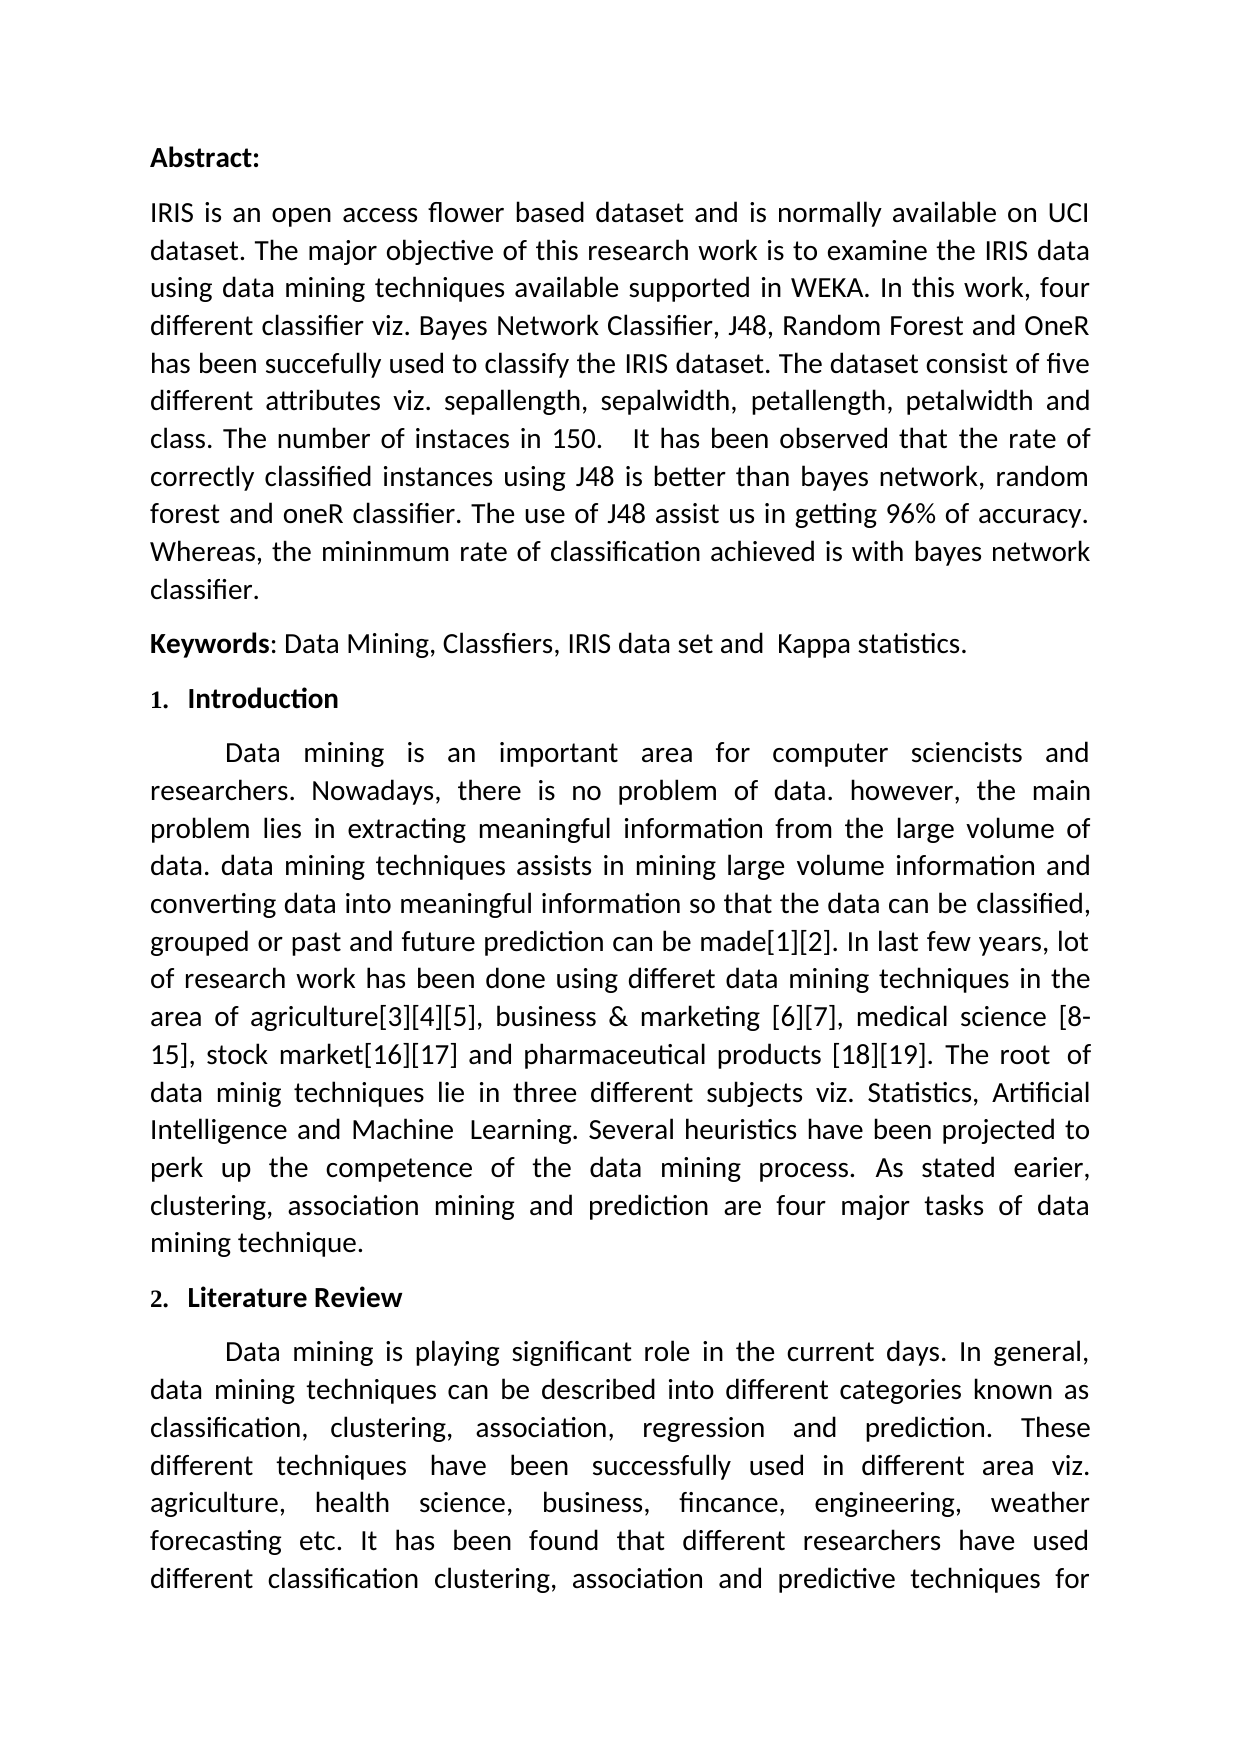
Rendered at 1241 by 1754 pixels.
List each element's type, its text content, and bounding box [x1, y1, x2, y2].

text Abstract: [150, 139, 1103, 175]
text IRIS is an open access flower based dataset and is normally available on UCI dataset. The major objective of this research work is to examine the IRIS data using data mining techniques available supported in WEKA. In this work, four different classifier viz. Bayes Network Classifier, J48, Random Forest and OneR has been succefully used to classify the IRIS dataset. The dataset consist of five different attributes viz. sepallength, sepalwidth, petallength, petalwidth and class. The number of instaces in 150. It has been observed that the rate of correctly classified instances using J48 is better than bayes network, random forest and oneR classifier. The use of J48 assist us in getting 96% of accuracy. Whereas, the mininmum rate of classification achieved is with bayes network classifier. [150, 194, 1091, 607]
text Keywords: Data Mining, Classfiers, IRIS data set and Kappa statistics. [150, 625, 1103, 661]
text Data mining is an important area for computer sciencists and researchers. Nowadays, there is no problem of data. however, the main problem lies in extracting meaningful information from the large volume of data. data mining techniques assists in mining large volume information and converting data into meaningful information so that the data can be classified, grouped or past and future prediction can be made[1][2]. In last few years, lot of research work has been done using differet data mining techniques in the area of agriculture[3][4][5], business & marketing [6][7], medical science [8-15], stock market[16][17] and pharmaceutical products [18][19]. The root of data minig techniques lie in three different subjects viz. Statistics, Artificial Intelligence and Machine Learning. Several heuristics have been projected to perk up the competence of the data mining process. As stated earier, clustering, association mining and prediction are four major tasks of data mining technique. [150, 734, 1091, 1260]
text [150, 1333, 1091, 1595]
list Literature Review [150, 1279, 1103, 1315]
list Introduction [150, 680, 1103, 716]
